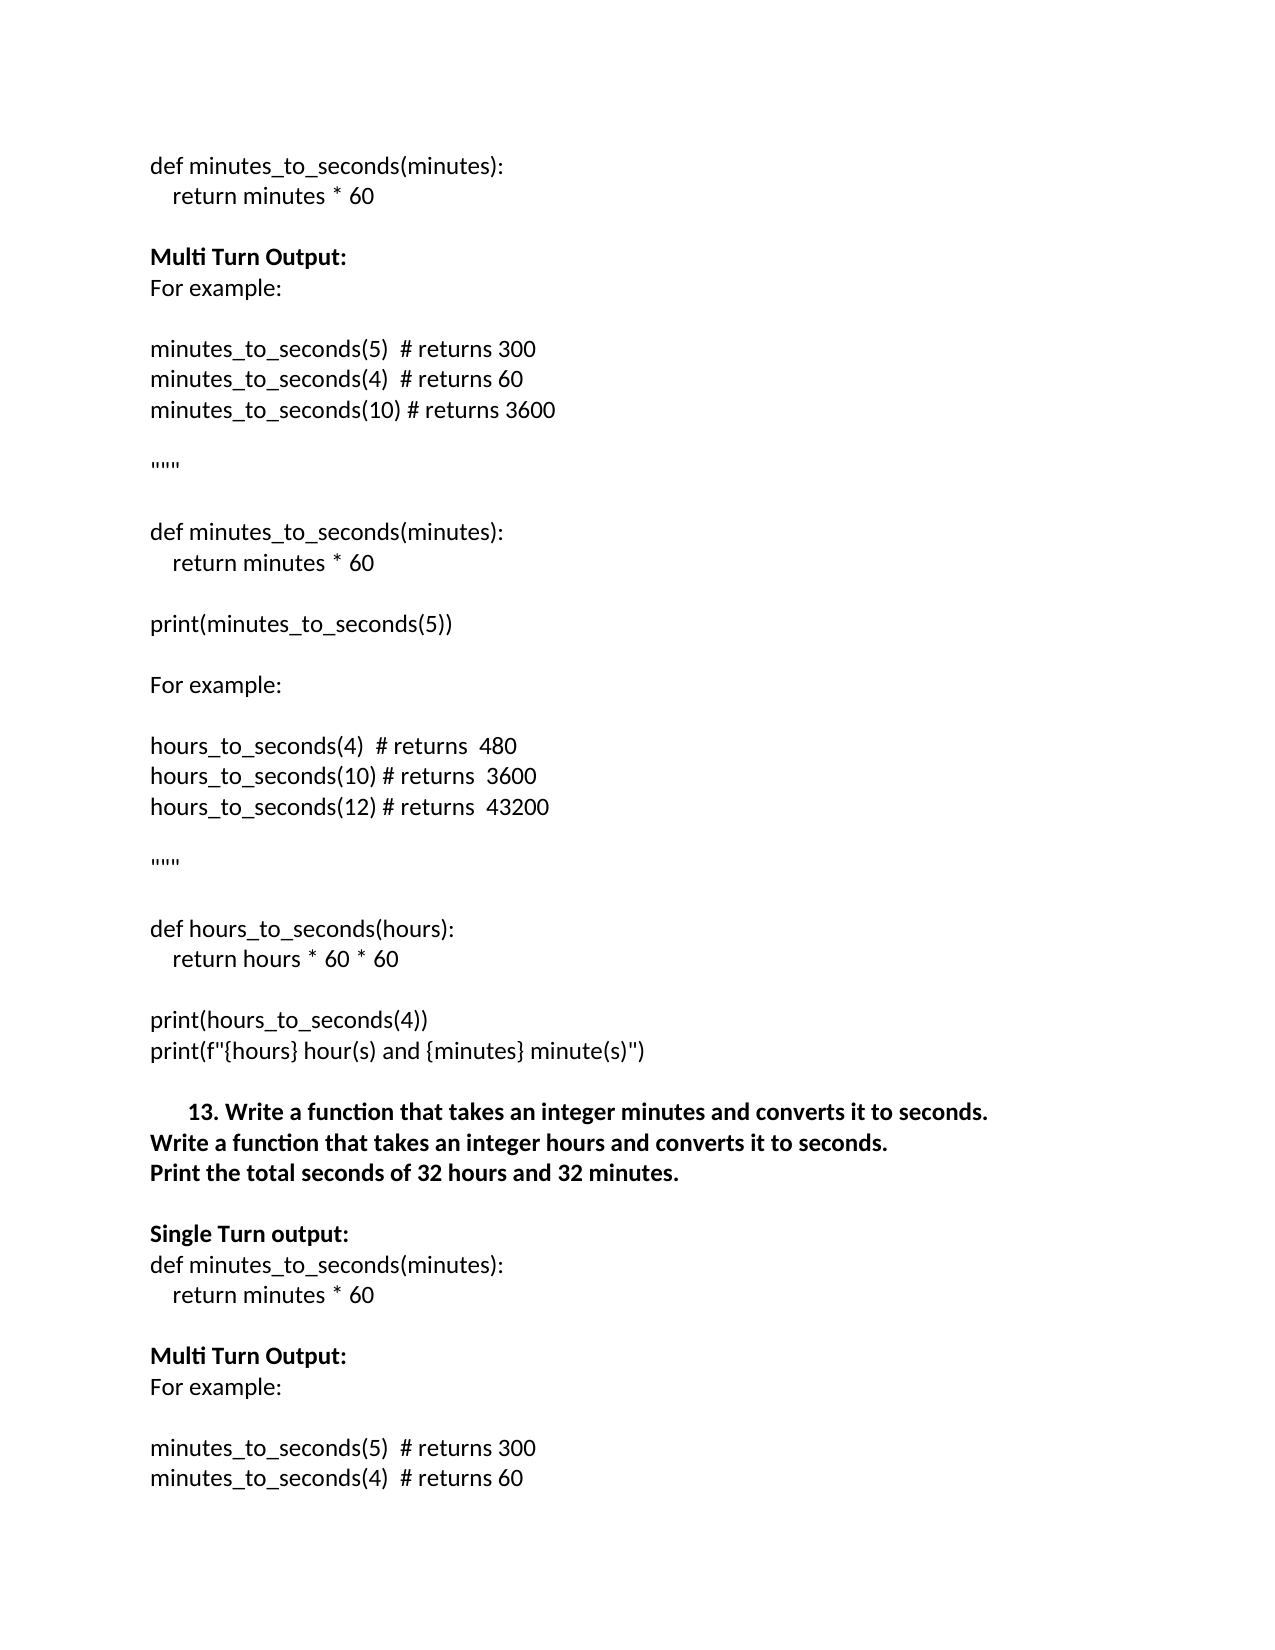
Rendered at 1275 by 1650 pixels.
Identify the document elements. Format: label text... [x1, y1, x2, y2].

text Print the total seconds of 32 hours and 32 minutes. [150, 1157, 1125, 1188]
list Write a function that takes an integer minutes and converts it to seconds. [187, 1096, 1125, 1127]
text return minutes * 60 [150, 1279, 1125, 1310]
text def hours_to_seconds(hours): [150, 913, 1125, 943]
text return minutes * 60 [150, 547, 1125, 577]
text hours_to_seconds(10) # returns 3600 [150, 760, 1125, 791]
text minutes_to_seconds(10) # returns 3600 [150, 394, 1125, 425]
text def minutes_to_seconds(minutes): [150, 150, 1125, 181]
text For example: [150, 669, 1125, 699]
text hours_to_seconds(12) # returns 43200 [150, 791, 1125, 821]
text def minutes_to_seconds(minutes): [150, 1249, 1125, 1279]
text print(minutes_to_seconds(5)) [150, 608, 1125, 638]
text minutes_to_seconds(5) # returns 300 [150, 1432, 1125, 1462]
text def minutes_to_seconds(minutes): [150, 516, 1125, 547]
text hours_to_seconds(4) # returns 480 [150, 730, 1125, 760]
text Multi Turn Output: [150, 242, 1125, 272]
text minutes_to_seconds(5) # returns 300 [150, 333, 1125, 364]
text For example: [150, 272, 1125, 303]
text minutes_to_seconds(4) # returns 60 [150, 364, 1125, 394]
text """ [150, 852, 1125, 882]
text Write a function that takes an integer hours and converts it to seconds. [150, 1127, 1125, 1157]
text """ [150, 455, 1125, 486]
text print(hours_to_seconds(4)) [150, 1004, 1125, 1035]
text Multi Turn Output: [150, 1340, 1125, 1371]
text return minutes * 60 [150, 181, 1125, 211]
text Single Turn output: [150, 1218, 1125, 1249]
text minutes_to_seconds(4) # returns 60 [150, 1462, 1125, 1493]
text print(f"{hours} hour(s) and {minutes} minute(s)") [150, 1035, 1125, 1066]
text For example: [150, 1371, 1125, 1401]
text return hours * 60 * 60 [150, 943, 1125, 974]
